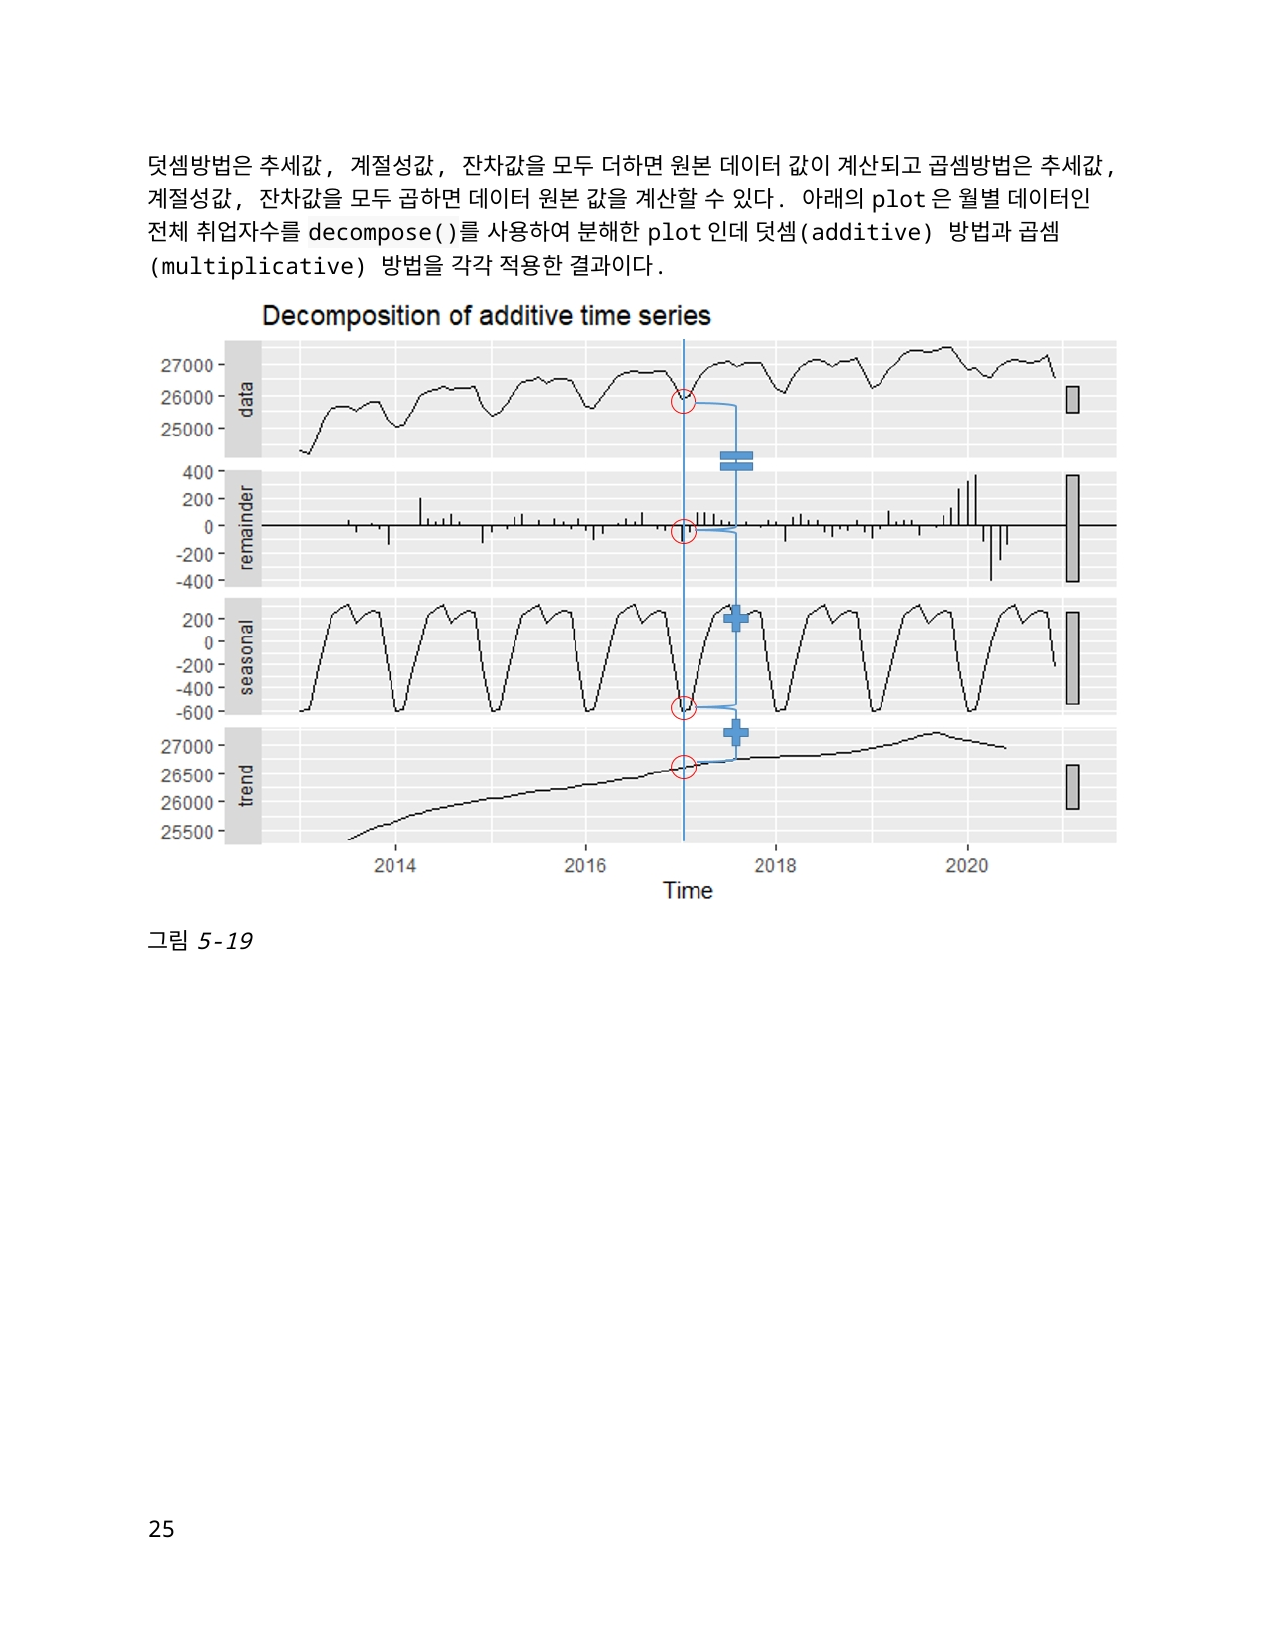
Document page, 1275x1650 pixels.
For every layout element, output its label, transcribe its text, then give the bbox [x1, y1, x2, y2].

text 그림 5-19 [148, 925, 1127, 956]
picture [147, 299, 1127, 907]
